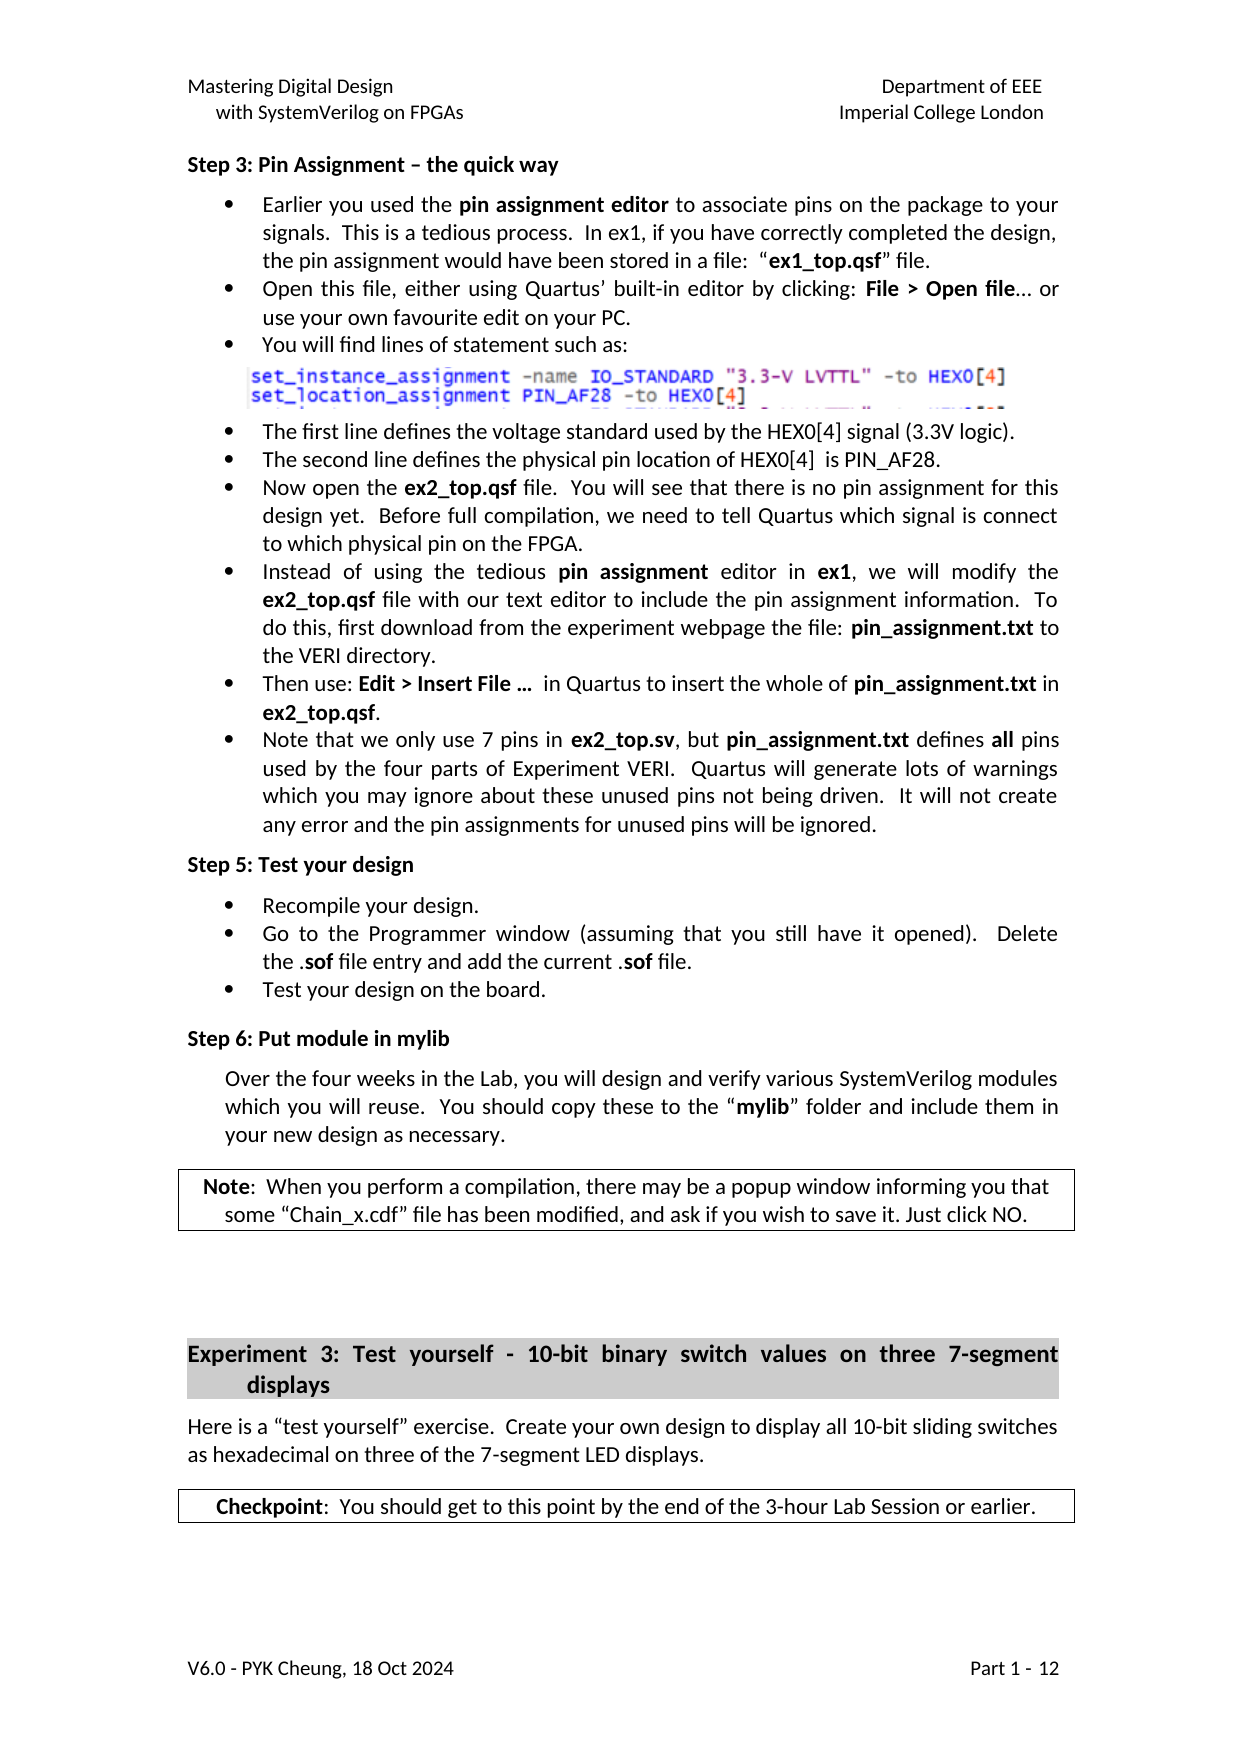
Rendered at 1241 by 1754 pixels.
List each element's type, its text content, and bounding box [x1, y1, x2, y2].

list The second line defines the physical pin location of HEX0[4] is PIN_AF28. [225, 445, 1059, 473]
list Test your design on the board. [225, 975, 1059, 1003]
list Earlier you used the pin assignment editor to associate pins on the package to your signals. This is a tedious process. In ex1, if you have correctly completed the design, the pin assignment would have been stored in a file: “ex1_top.qsf” file. [225, 191, 1059, 274]
text Step 3: Pin Assignment – the quick way [187, 150, 1059, 178]
list Go to the Programmer window (assuming that you still have it opened). Delete the .sof file entry and add the current .sof file. [225, 919, 1059, 975]
text Over the four weeks in the Lab, you will design and verify various SystemVerilog modules which you will reuse. You should copy these to the “mylib” folder and include them in your new design as necessary. [225, 1064, 1059, 1148]
list You will find lines of statement such as: [225, 331, 1059, 359]
picture [246, 367, 1013, 409]
list Now open the ex2_top.qsf file. You will see that there is no pin assignment for this design yet. Before full compilation, we need to tell Quartus which signal is connect to which physical pin on the FPGA. [225, 473, 1059, 557]
list Open this file, either using Quartus’ built-in editor by clicking: File > Open file… or use your own favourite edit on your PC. [225, 274, 1059, 331]
text Note: When you perform a compilation, there may be a popup window informing you that some “Chain_x.cdf” file has been modified, and ask if you wish to save it. Just click NO. [179, 1170, 1074, 1230]
text Here is a “test yourself” exercise. Create your own design to display all 10-bit sliding switches as hexadecimal on three of the 7-segment LED displays. [187, 1412, 1059, 1468]
list The first line defines the voltage standard used by the HEX0[4] signal (3.3V logic). [225, 417, 1059, 445]
list Note that we only use 7 pins in ex2_top.sv, but pin_assignment.txt defines all pins used by the four parts of Experiment VERI. Quartus will generate lots of warnings which you may ignore about these unused pins not being driven. It will not create any error and the pin assignments for unused pins will be ignored. [225, 726, 1059, 838]
text Checkpoint: You should get to this point by the end of the 3-hour Lab Session or earlier. [179, 1490, 1074, 1522]
list Then use: Edit > Insert File … in Quartus to insert the whole of pin_assignment.txt in ex2_top.qsf. [225, 669, 1059, 726]
text Experiment 3: Test yourself - 10-bit binary switch values on three 7-segment displays [187, 1338, 1059, 1399]
list Instead of using the tedious pin assignment editor in ex1, we will modify the ex2_top.qsf file with our text editor to include the pin assignment information. To do this, first download from the experiment webpage the file: pin_assignment.txt to the VERI directory. [225, 557, 1059, 669]
text Step 6: Put module in mylib [187, 1024, 1059, 1052]
list Recompile your design. [225, 891, 1059, 919]
text Step 5: Test your design [187, 850, 1059, 878]
